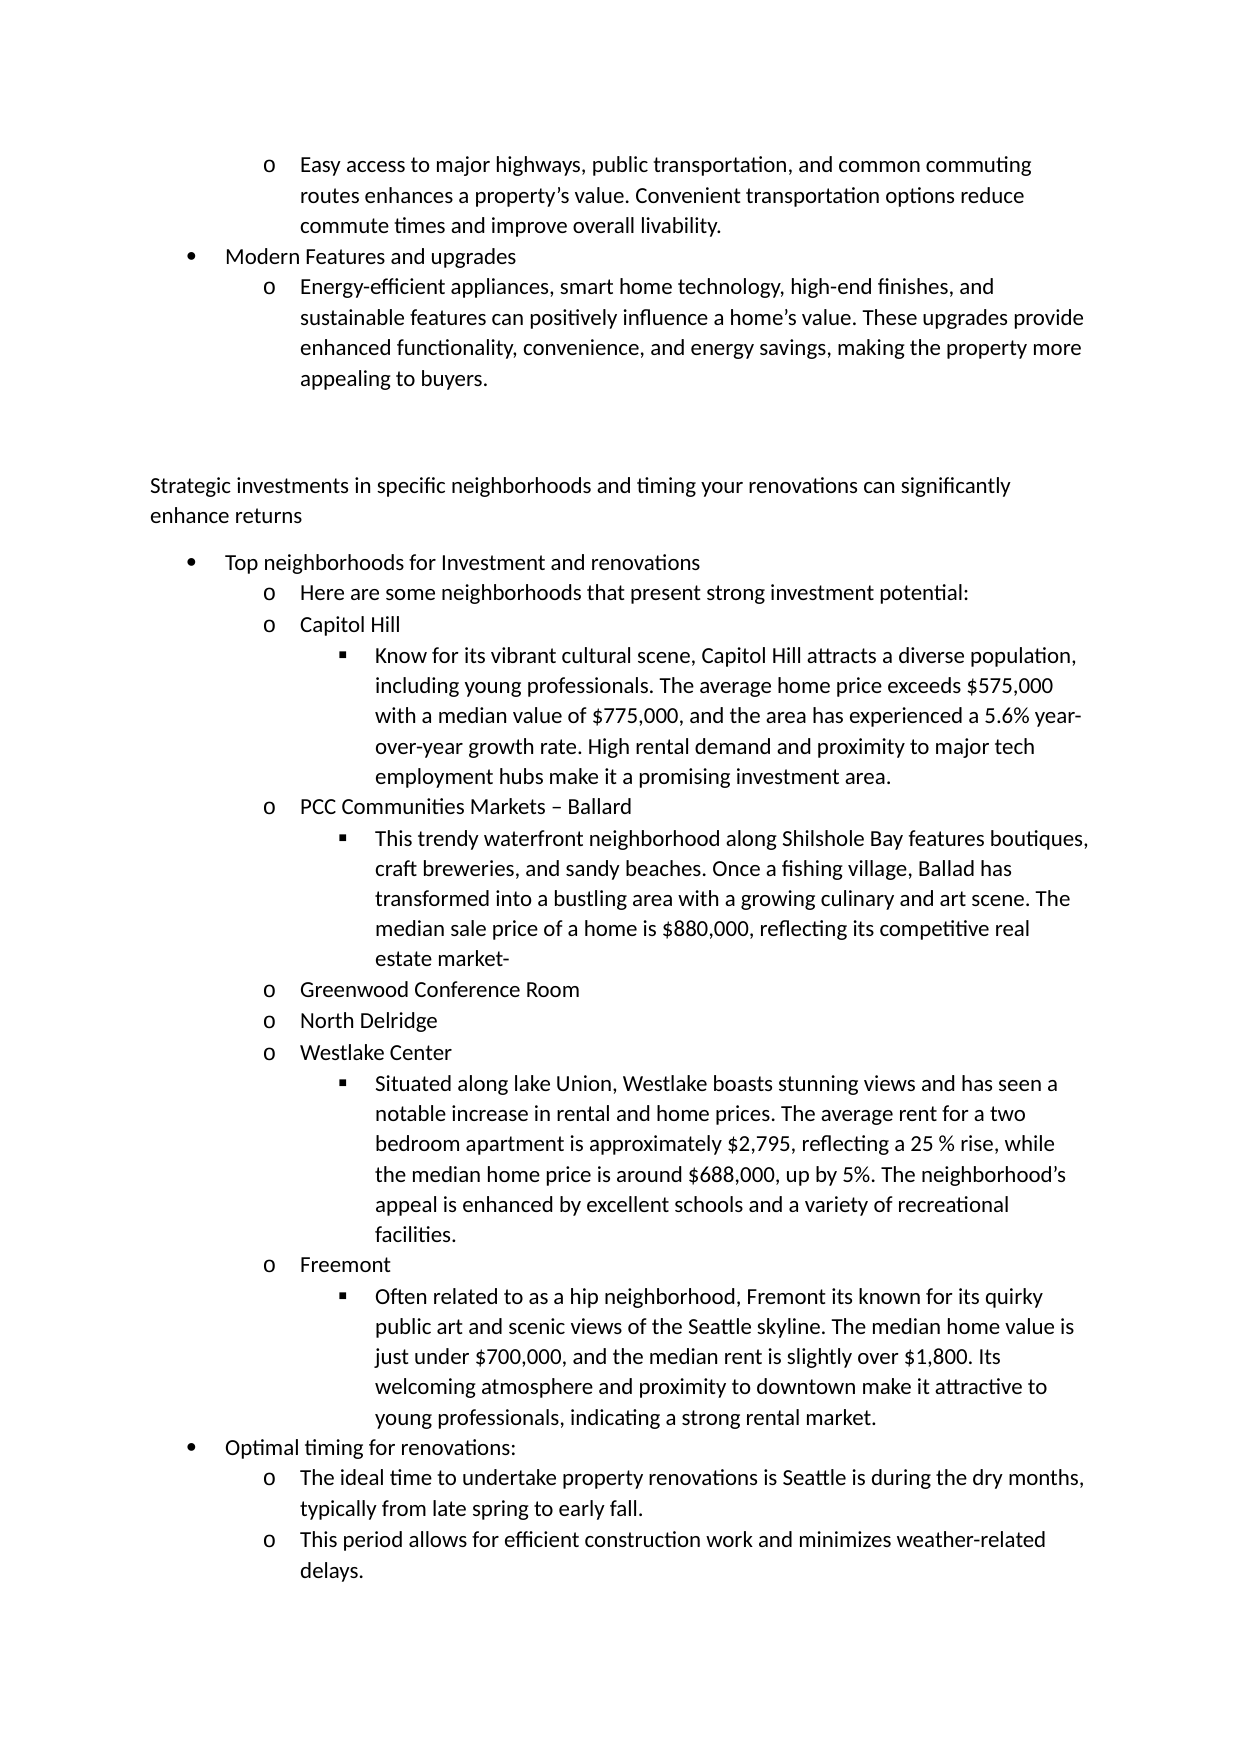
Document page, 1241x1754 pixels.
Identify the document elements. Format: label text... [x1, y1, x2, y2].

list Freemont [262, 1250, 1090, 1279]
list Situated along lake Union, Westlake boasts stunning views and has seen a notable increase in rental and home prices. The average rent for a two bedroom apartment is approximately $2,795, reflecting a 25 % rise, while the median home price is around $688,000, up by 5%. The neighborhood’s appeal is enhanced by excellent schools and a variety of recreational facilities. [337, 1069, 1090, 1248]
list Modern Features and upgrades [187, 242, 1090, 270]
list PCC Communities Markets – Ballard [262, 792, 1090, 821]
list Top neighborhoods for Investment and renovations [187, 548, 1090, 576]
list North Delridge [262, 1006, 1090, 1035]
list Westlake Center [262, 1038, 1090, 1067]
list This trendy waterfront neighborhood along Shilshole Bay features boutiques, craft breweries, and sandy beaches. Once a fishing village, Ballad has transformed into a bustling area with a growing culinary and art scene. The median sale price of a home is $880,000, reflecting its competitive real estate market- [337, 824, 1090, 973]
list Often related to as a hip neighborhood, Fremont its known for its quirky public art and scenic views of the Seattle skyline. The median home value is just under $700,000, and the median rent is slightly over $1,800. Its welcoming atmosphere and proximity to downtown make it attractive to young professionals, indicating a strong rental market. [337, 1282, 1090, 1431]
text Strategic investments in specific neighborhoods and timing your renovations can significantly enhance returns [150, 471, 1090, 529]
list This period allows for efficient construction work and minimizes weather-related delays. [262, 1525, 1090, 1584]
list Energy-efficient appliances, smart home technology, high-end finishes, and sustainable features can positively influence a home’s value. These upgrades provide enhanced functionality, convenience, and energy savings, making the property more appealing to buyers. [262, 272, 1090, 392]
list Greenwood Conference Room [262, 975, 1090, 1004]
list Easy access to major highways, public transportation, and common commuting routes enhances a property’s value. Convenient transportation options reduce commute times and improve overall livability. [262, 150, 1090, 239]
list Optimal timing for renovations: [187, 1433, 1090, 1461]
list Here are some neighborhoods that present strong investment potential: [262, 578, 1090, 607]
list Know for its vibrant cultural scene, Capitol Hill attracts a diverse population, including young professionals. The average home price exceeds $575,000 with a median value of $775,000, and the area has experienced a 5.6% year-over-year growth rate. High rental demand and proximity to major tech employment hubs make it a promising investment area. [337, 641, 1090, 790]
list The ideal time to undertake property renovations is Seattle is during the dry months, typically from late spring to early fall. [262, 1463, 1090, 1522]
list Capitol Hill [262, 610, 1090, 639]
